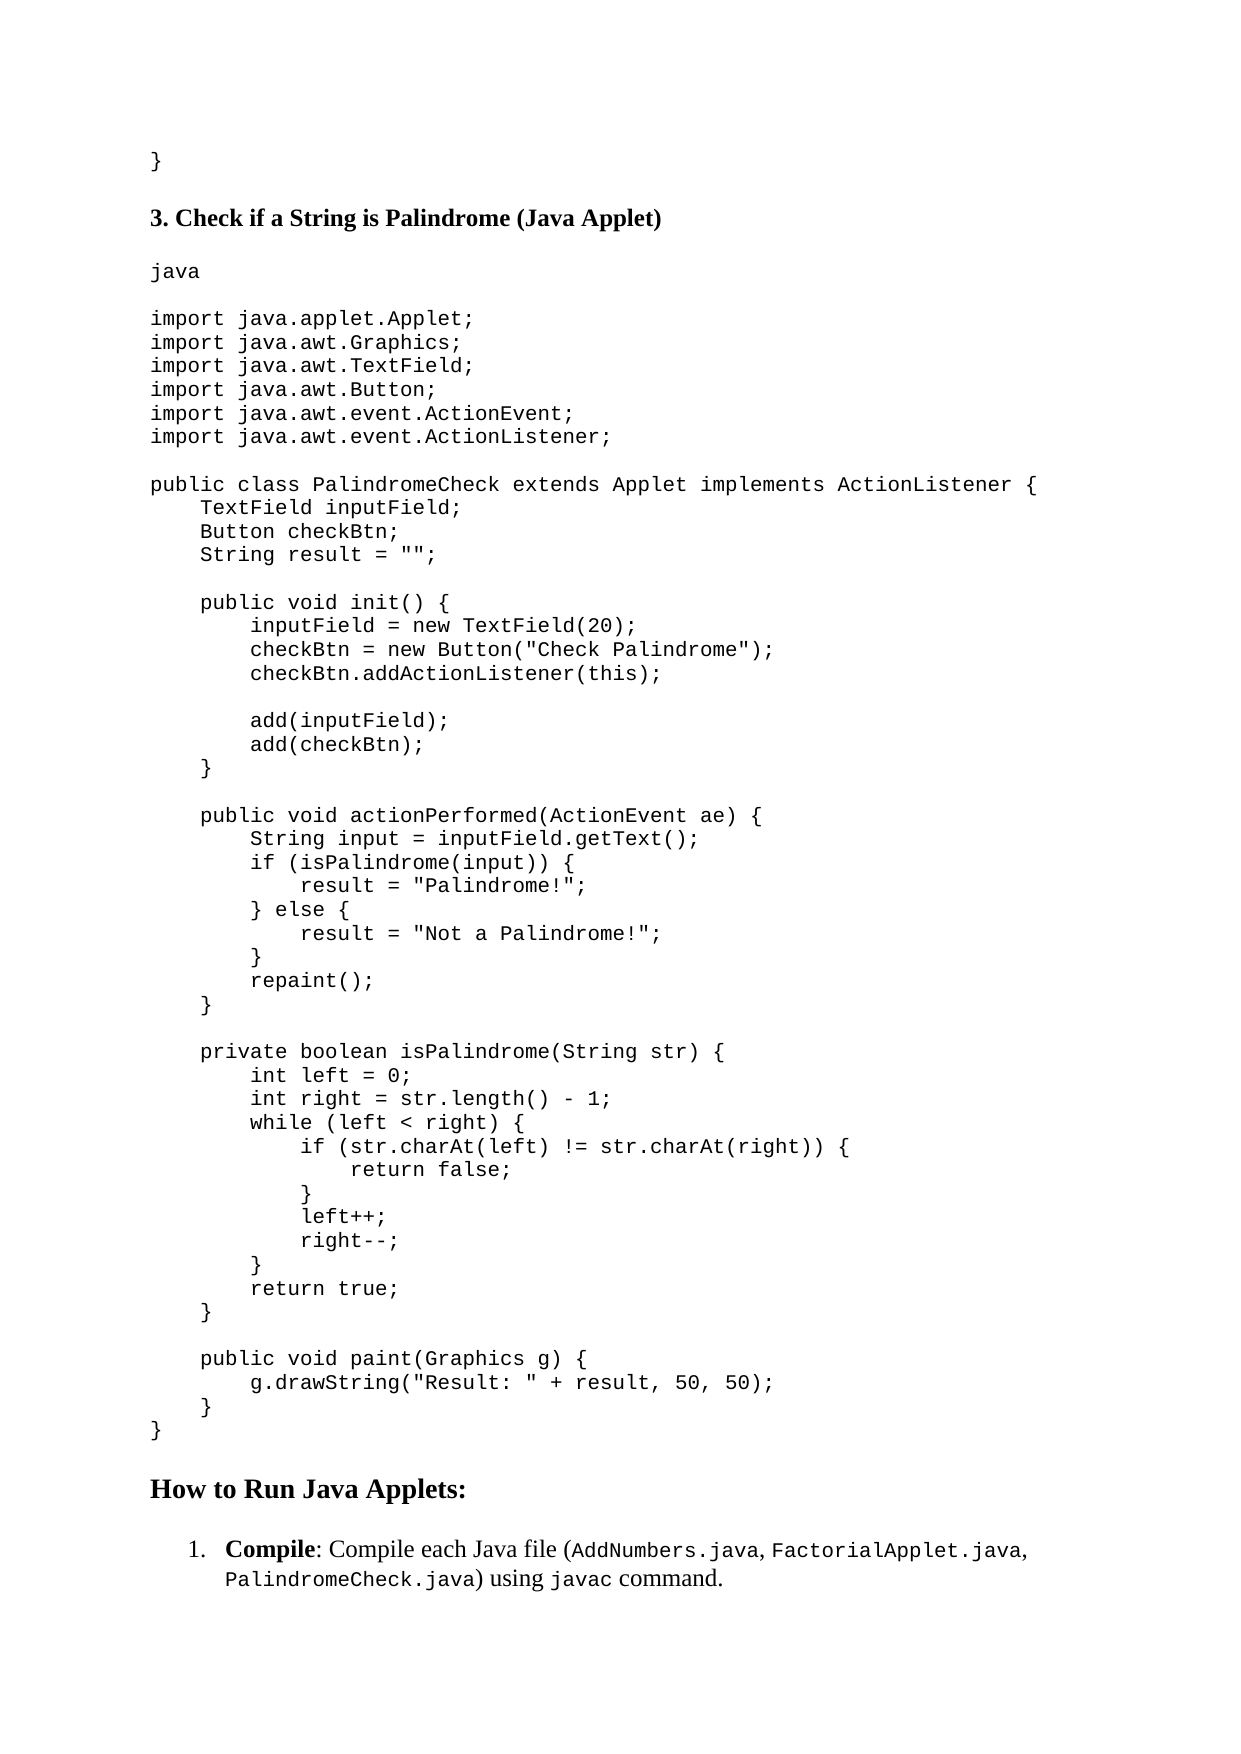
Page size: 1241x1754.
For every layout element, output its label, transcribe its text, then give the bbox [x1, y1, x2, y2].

list Compile: Compile each Java file (AddNumbers.java, FactorialApplet.java, PalindromeCheck.java) using javac command. [187, 1534, 1090, 1593]
text public class PalindromeCheck extends Applet implements ActionListener { [150, 473, 1090, 497]
text TextField inputField; [150, 497, 1090, 521]
text if (isPalindrome(input)) { [150, 852, 1090, 876]
text return false; [150, 1159, 1090, 1183]
text add(inputField); [150, 710, 1090, 734]
text String input = inputField.getText(); [150, 828, 1090, 852]
text 3. Check if a String is Palindrome (Java Applet) [150, 203, 1090, 232]
text } [150, 994, 1090, 1017]
text g.drawString("Result: " + result, 50, 50); [150, 1372, 1090, 1396]
text left++; [150, 1207, 1090, 1230]
text } else { [150, 899, 1090, 923]
text } [150, 1419, 1090, 1443]
text checkBtn.addActionListener(this); [150, 663, 1090, 686]
text return true; [150, 1277, 1090, 1301]
text } [150, 150, 1090, 174]
text } [150, 1183, 1090, 1207]
text while (left < right) { [150, 1112, 1090, 1136]
text } [150, 1301, 1090, 1325]
text public void paint(Graphics g) { [150, 1348, 1090, 1372]
text } [150, 946, 1090, 970]
text import java.applet.Applet; [150, 308, 1090, 332]
text How to Run Java Applets: [150, 1472, 1090, 1504]
text checkBtn = new Button("Check Palindrome"); [150, 639, 1090, 663]
text } [150, 1396, 1090, 1419]
text int right = str.length() - 1; [150, 1088, 1090, 1112]
text import java.awt.event.ActionListener; [150, 426, 1090, 450]
text if (str.charAt(left) != str.charAt(right)) { [150, 1136, 1090, 1159]
text inputField = new TextField(20); [150, 615, 1090, 639]
text right--; [150, 1230, 1090, 1254]
text private boolean isPalindrome(String str) { [150, 1041, 1090, 1065]
text String result = ""; [150, 544, 1090, 568]
text add(checkBtn); [150, 734, 1090, 757]
text repaint(); [150, 970, 1090, 994]
text java [150, 261, 1090, 284]
text import java.awt.Button; [150, 379, 1090, 403]
text } [150, 757, 1090, 781]
text int left = 0; [150, 1065, 1090, 1088]
text Button checkBtn; [150, 521, 1090, 544]
text result = "Not a Palindrome!"; [150, 923, 1090, 946]
text public void actionPerformed(ActionEvent ae) { [150, 804, 1090, 828]
text public void init() { [150, 592, 1090, 615]
text } [150, 1254, 1090, 1277]
text import java.awt.Graphics; [150, 332, 1090, 355]
text result = "Palindrome!"; [150, 876, 1090, 899]
text import java.awt.TextField; [150, 355, 1090, 379]
text import java.awt.event.ActionEvent; [150, 403, 1090, 426]
